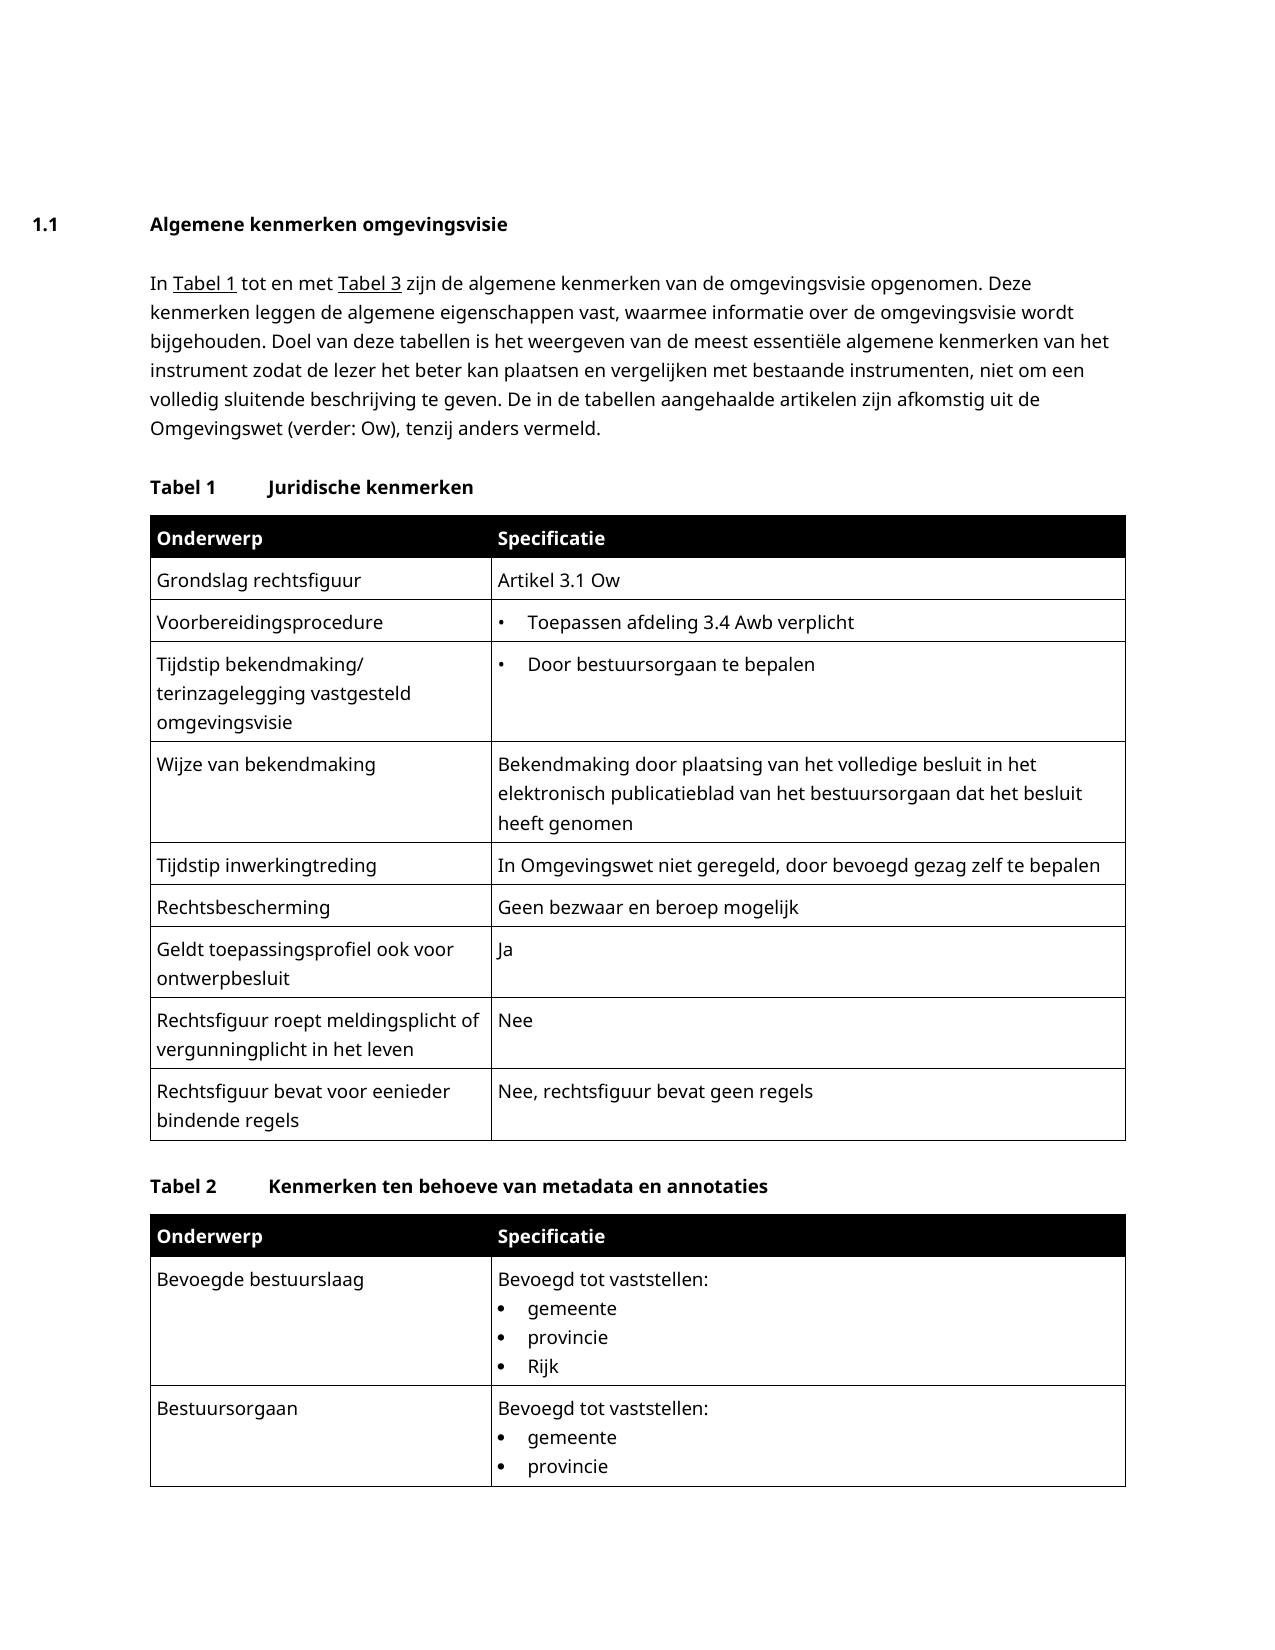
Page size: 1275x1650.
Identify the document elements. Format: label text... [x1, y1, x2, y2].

table_header Onderwerp [151, 1215, 491, 1256]
table_cell Nee, rechtsfiguur bevat geen regels [492, 1069, 1125, 1139]
table_cell Tijdstip inwerkingtreding [151, 843, 491, 884]
table_cell Voorbereidingsprocedure [151, 600, 491, 641]
text In Tabel 1 tot en met Tabel 3 zijn de algemene kenmerken van de omgevingsvisie opgenomen. Deze kenmerken leggen de algemene eigenschappen vast, waarmee informatie over de omgevingsvisie wordt bijgehouden. Doel van deze tabellen is het weergeven van de meest essentiële algemene kenmerken van het instrument zodat de lezer het beter kan plaatsen en vergelijken met bestaande instrumenten, niet om een volledig sluitende beschrijving te geven. De in de tabellen aangehaalde artikelen zijn afkomstig uit de Omgevingswet (verder: Ow), tenzij anders vermeld. [150, 267, 1125, 442]
table_cell Rechtsbescherming [151, 885, 491, 926]
table_cell Bestuursorgaan [151, 1386, 491, 1486]
table_cell Ja [492, 927, 1125, 997]
table_cell In Omgevingswet niet geregeld, door bevoegd gezag zelf te bepalen [492, 843, 1125, 884]
table_header Specificatie [492, 516, 1125, 557]
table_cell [492, 1257, 1125, 1385]
table_cell Geldt toepassingsprofiel ook voor ontwerpbesluit [151, 927, 491, 997]
table_cell • Toepassen afdeling 3.4 Awb verplicht [492, 600, 1125, 641]
table_cell Bekendmaking door plaatsing van het volledige besluit in het elektronisch publicatieblad van het bestuursorgaan dat het besluit heeft genomen [492, 742, 1125, 842]
text Kenmerken ten behoeve van metadata en annotaties [150, 1170, 1125, 1199]
table_cell Bevoegde bestuurslaag [151, 1257, 491, 1385]
table_cell Rechtsfiguur roept meldingsplicht of vergunningplicht in het leven [151, 998, 491, 1068]
subtitle Algemene kenmerken omgevingsvisie [32, 208, 1125, 237]
text Juridische kenmerken [150, 471, 1125, 500]
table_cell Rechtsfiguur bevat voor eenieder bindende regels [151, 1069, 491, 1139]
table_cell Wijze van bekendmaking [151, 742, 491, 842]
table_cell Geen bezwaar en beroep mogelijk [492, 885, 1125, 926]
table_cell • Door bestuursorgaan te bepalen [492, 642, 1125, 741]
table_cell Tijdstip bekendmaking/ terinzagelegging vastgesteld omgevingsvisie [151, 642, 491, 741]
table_header Onderwerp [151, 516, 491, 557]
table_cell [492, 1386, 1125, 1486]
table_header Specificatie [492, 1215, 1125, 1256]
table_cell Nee [492, 998, 1125, 1068]
table_cell Grondslag rechtsfiguur [151, 558, 491, 599]
table_cell Artikel 3.1 Ow [492, 558, 1125, 599]
